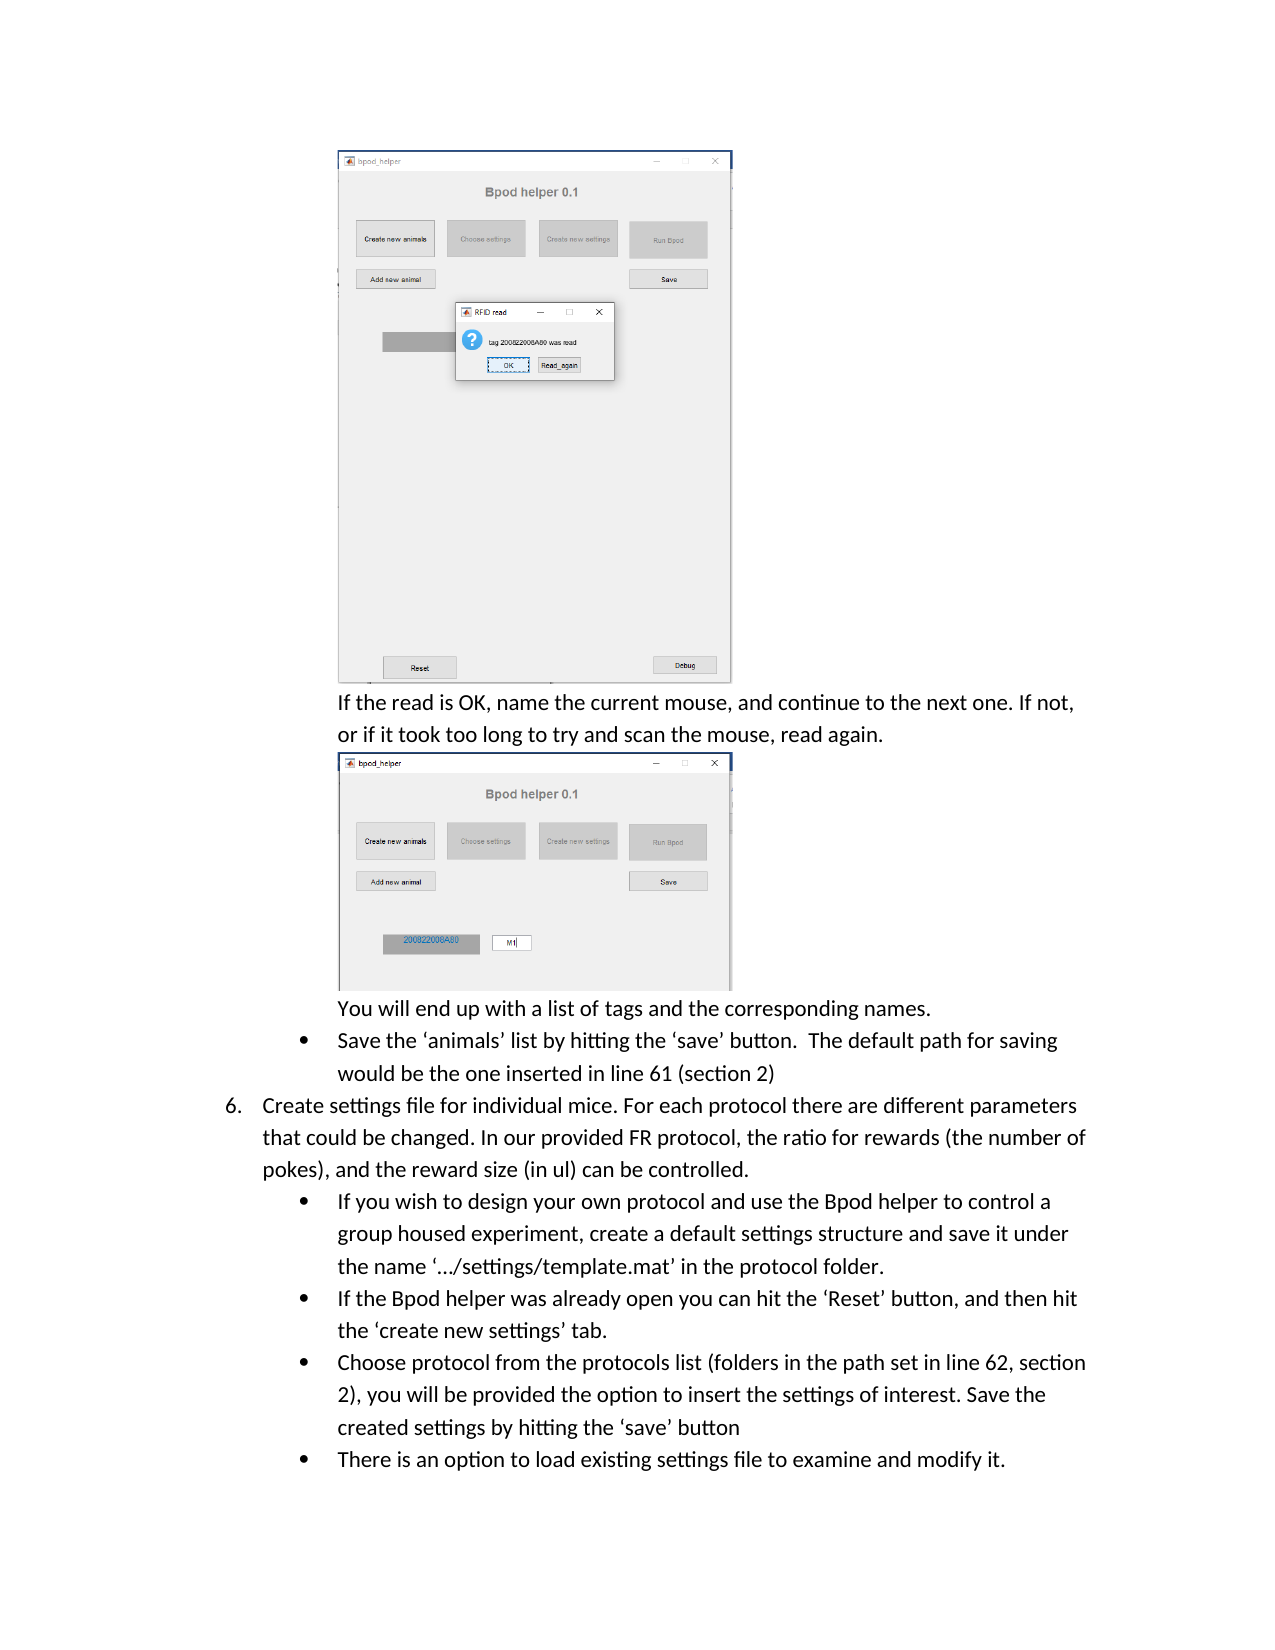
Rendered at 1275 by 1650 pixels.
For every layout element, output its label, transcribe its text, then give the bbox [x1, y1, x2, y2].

list Create settings file for individual mice. For each protocol there are different parameters that could be changed. In our provided FR protocol, the ratio for rewards (the number of pokes), and the reward size (in ul) can be controlled. [225, 1091, 1087, 1183]
list You will end up with a list of tags and the corresponding names. [337, 994, 1087, 1022]
picture [337, 150, 733, 684]
picture [337, 752, 733, 991]
list Choose protocol from the protocols list (folders in the path set in line 62, section 2), you will be provided the option to insert the settings of interest. Save the created settings by hitting the ‘save’ button [300, 1348, 1087, 1441]
list If you wish to design your own protocol and use the Bpod helper to control a group housed experiment, create a default settings structure and save it under the name ‘…/settings/template.mat’ in the protocol folder. [300, 1187, 1087, 1280]
list Save the ‘animals’ list by hitting the ‘save’ button. The default path for saving would be the one inserted in line 61 (section 2) [300, 1026, 1087, 1087]
list There is an option to load existing settings file to examine and modify it. [300, 1445, 1087, 1473]
list If the Bpod helper was already open you can hit the ‘Reset’ button, and then hit the ‘create new settings’ tab. [300, 1284, 1087, 1344]
